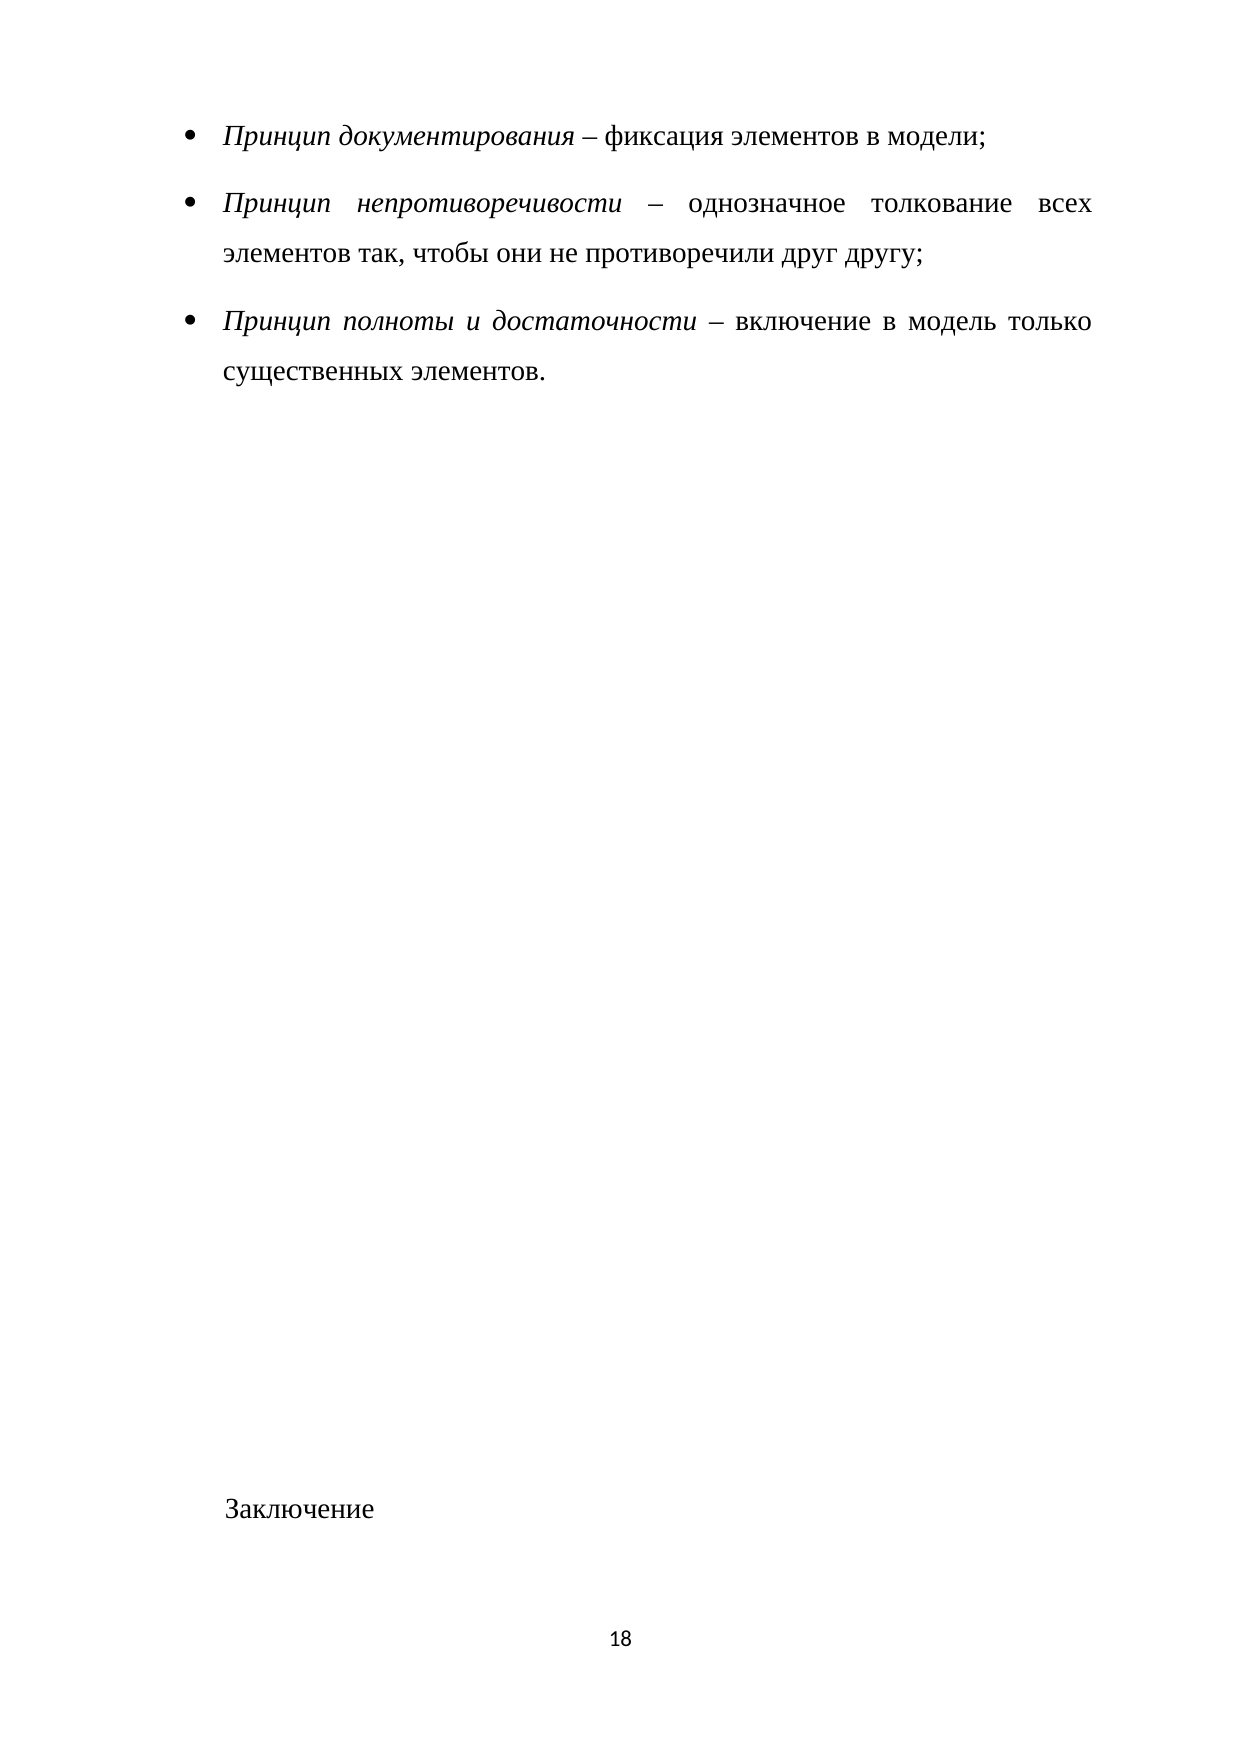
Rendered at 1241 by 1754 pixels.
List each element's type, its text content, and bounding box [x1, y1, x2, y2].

list Принцип полноты и достаточности – включение в модель только существенных элементов. [185, 303, 1092, 387]
list Принцип непротиворечивости – однозначное толкование всех элементов так, чтобы они не противоречили друг другу; [185, 185, 1092, 269]
text Заключение [148, 1492, 1092, 1525]
list Принцип документирования – фиксация элементов в модели; [185, 118, 1092, 152]
